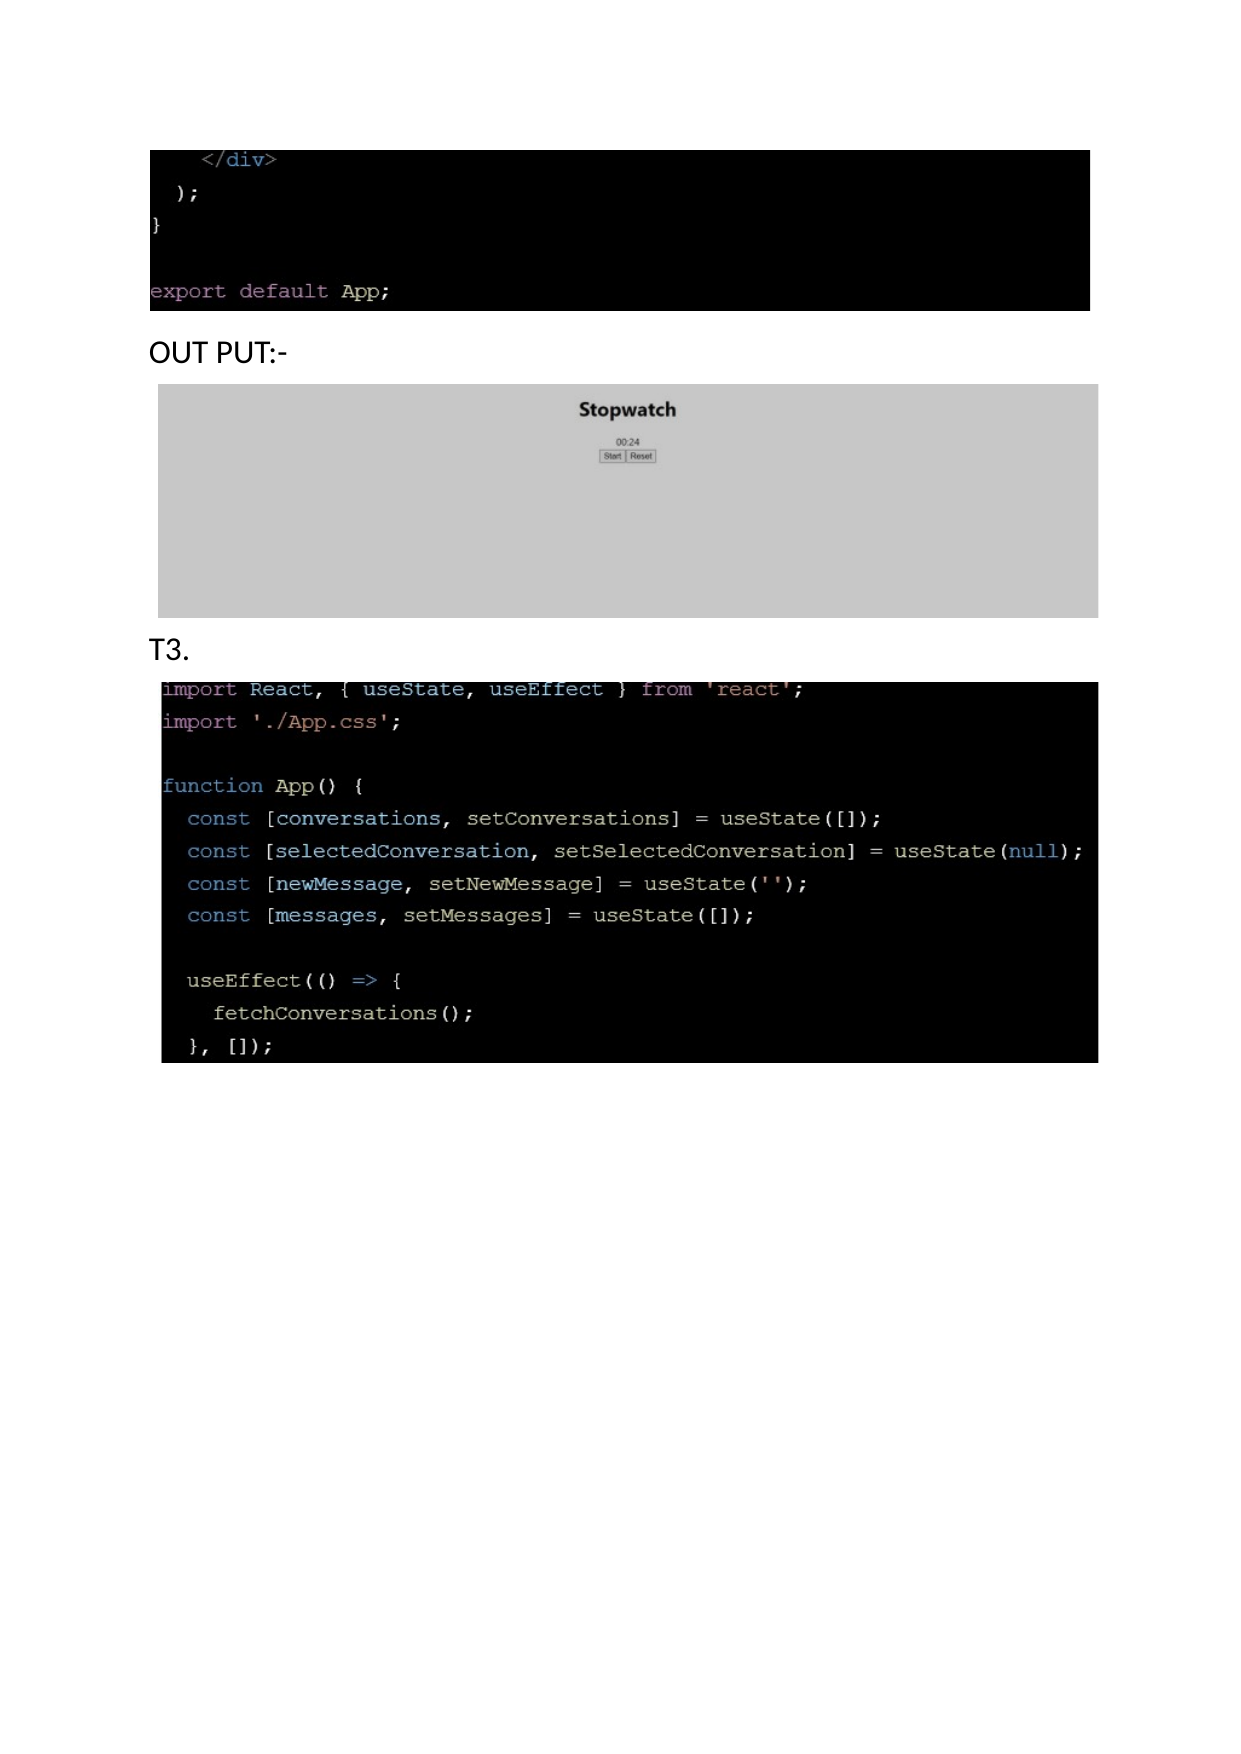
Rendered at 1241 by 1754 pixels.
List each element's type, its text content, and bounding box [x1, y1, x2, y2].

picture [158, 682, 1099, 1063]
text OUT PUT:- [148, 331, 1098, 372]
picture [150, 150, 1091, 311]
text T3. [148, 628, 1098, 669]
picture [158, 384, 1099, 618]
